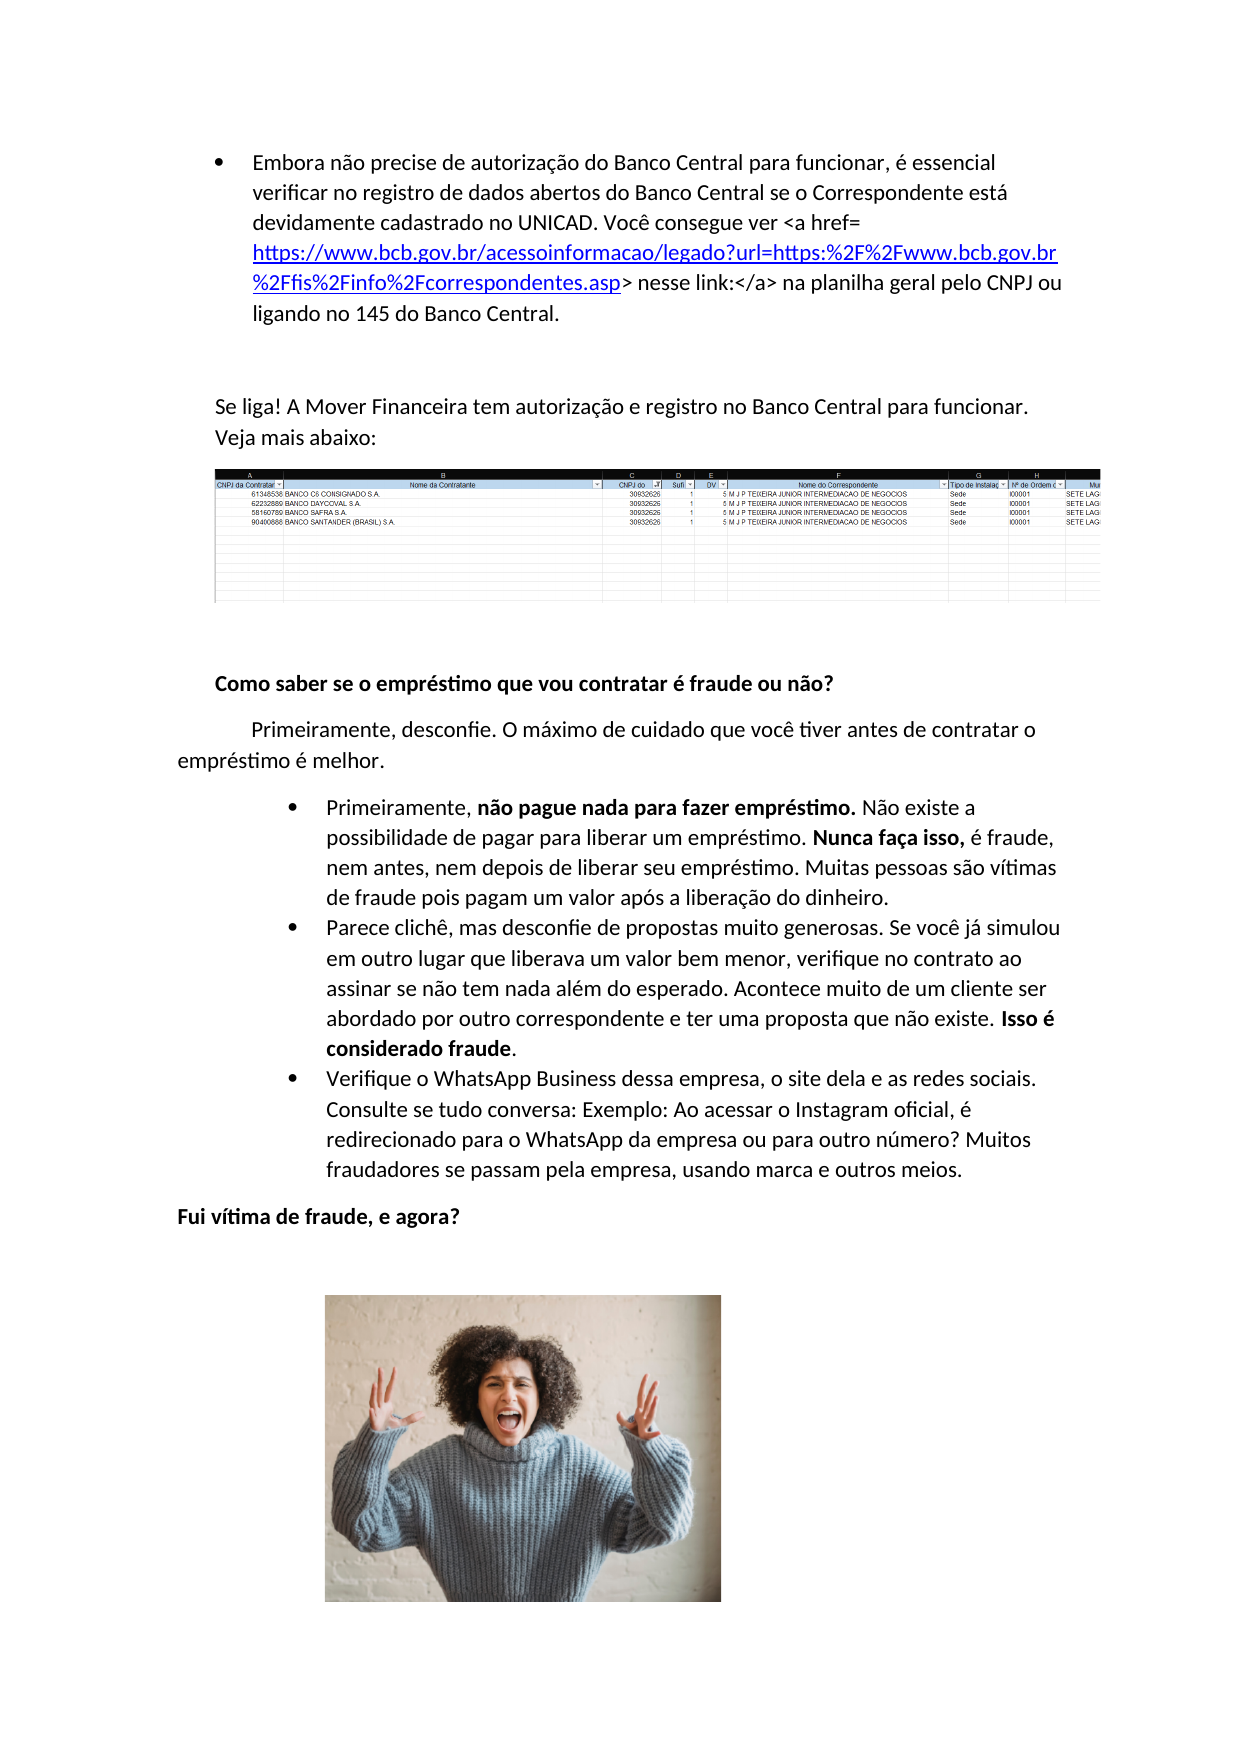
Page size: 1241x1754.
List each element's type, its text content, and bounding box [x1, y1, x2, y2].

picture [214, 469, 1101, 603]
text Como saber se o empréstimo que vou contratar é fraude ou não? [215, 669, 1063, 697]
list Verifique o WhatsApp Business dessa empresa, o site dela e as redes sociais. Consulte se tudo conversa: Exemplo: Ao acessar o Instagram oficial, é redirecionado para o WhatsApp da empresa ou para outro número? Muitos fraudadores se passam pela empresa, usando marca e outros meios. [289, 1064, 1063, 1183]
list Embora não precise de autorização do Banco Central para funcionar, é essencial verificar no registro de dados abertos do Banco Central se o Correspondente está devidamente cadastrado no UNICAD. Você consegue ver <a href= https://www.bcb.gov.br/acessoinformacao/legado?url=https:%2F%2Fwww.bcb.gov.br%2Ffis%2Finfo%2Fcorrespondentes.asp> nesse link:</a> na planilha geral pelo CNPJ ou ligando no 145 do Banco Central. [215, 148, 1063, 327]
picture [324, 1295, 722, 1602]
text Fui vítima de fraude, e agora? [177, 1202, 1063, 1230]
list Primeiramente, não pague nada para fazer empréstimo. Não existe a possibilidade de pagar para liberar um empréstimo. Nunca faça isso, é fraude, nem antes, nem depois de liberar seu empréstimo. Muitas pessoas são vítimas de fraude pois pagam um valor após a liberação do dinheiro. [289, 793, 1063, 911]
text Primeiramente, desconfie. O máximo de cuidado que você tiver antes de contratar o empréstimo é melhor. [177, 716, 1063, 774]
list Parece clichê, mas desconfie de propostas muito generosas. Se você já simulou em outro lugar que liberava um valor bem menor, verifique no contrato ao assinar se não tem nada além do esperado. Acontece muito de um cliente ser abordado por outro correspondente e ter uma proposta que não existe. Isso é considerado fraude. [289, 913, 1063, 1062]
text Se liga! A Mover Financeira tem autorização e registro no Banco Central para funcionar. Veja mais abaixo: [215, 392, 1063, 451]
